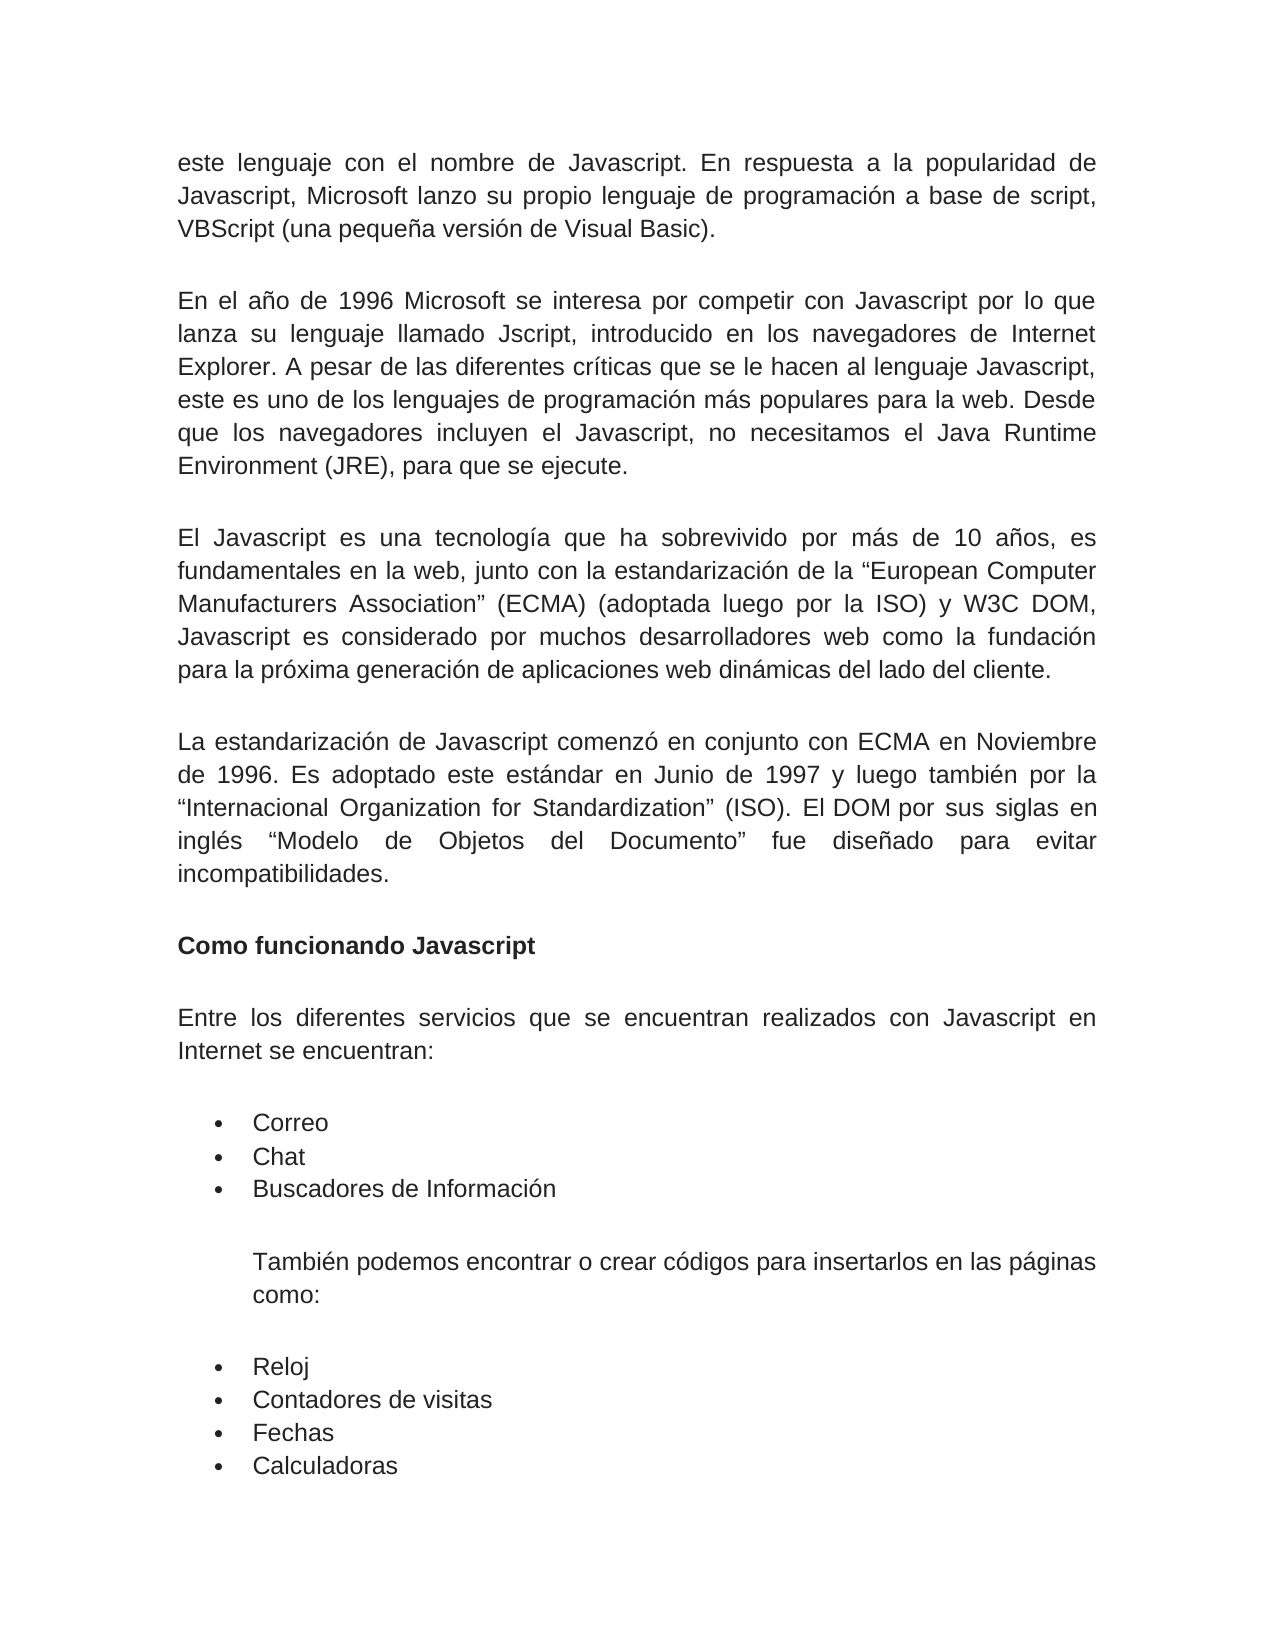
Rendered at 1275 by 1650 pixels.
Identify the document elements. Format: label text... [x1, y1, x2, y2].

list Contadores de visitas [215, 1385, 1098, 1413]
list Reloj [215, 1352, 1098, 1380]
list Chat [215, 1141, 1098, 1170]
text En el año de 1996 Microsoft se interesa por competir con Javascript por lo que lanza su lenguaje llamado Jscript, introducido en los navegadores de Internet Explorer. A pesar de las diferentes críticas que se le hacen al lenguaje Javascript, este es uno de los lenguajes de programación más populares para la web. Desde que los navegadores incluyen el Javascript, no necesitamos el Java Runtime Environment (JRE), para que se ejecute. [177, 286, 1098, 479]
list Calculadoras [215, 1451, 1098, 1479]
list Buscadores de Información [215, 1174, 1098, 1203]
text El Javascript es una tecnología que ha sobrevivido por más de 10 años, es fundamentales en la web, junto con la estandarización de la “European Computer Manufacturers Association” (ECMA) (adoptada luego por la ISO) y W3C DOM, Javascript es considerado por muchos desarrolladores web como la fundación para la próxima generación de aplicaciones web dinámicas del lado del cliente. [177, 523, 1098, 684]
list Fechas [215, 1418, 1098, 1446]
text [177, 148, 1098, 242]
list Correo [215, 1108, 1098, 1137]
text La estandarización de Javascript comenzó en conjunto con ECMA en Noviembre de 1996. Es adoptado este estándar en Junio de 1997 y luego también por la “Internacional Organization for Standardization” (ISO). El DOM por sus siglas en inglés “Modelo de Objetos del Documento” fue diseñado para evitar incompatibilidades. [177, 727, 1098, 888]
text También podemos encontrar o crear códigos para insertarlos en las páginas como: [252, 1247, 1098, 1308]
text Como funcionando Javascript [177, 931, 1098, 960]
text Entre los diferentes servicios que se encuentran realizados con Javascript en Internet se encuentran: [177, 1003, 1098, 1065]
